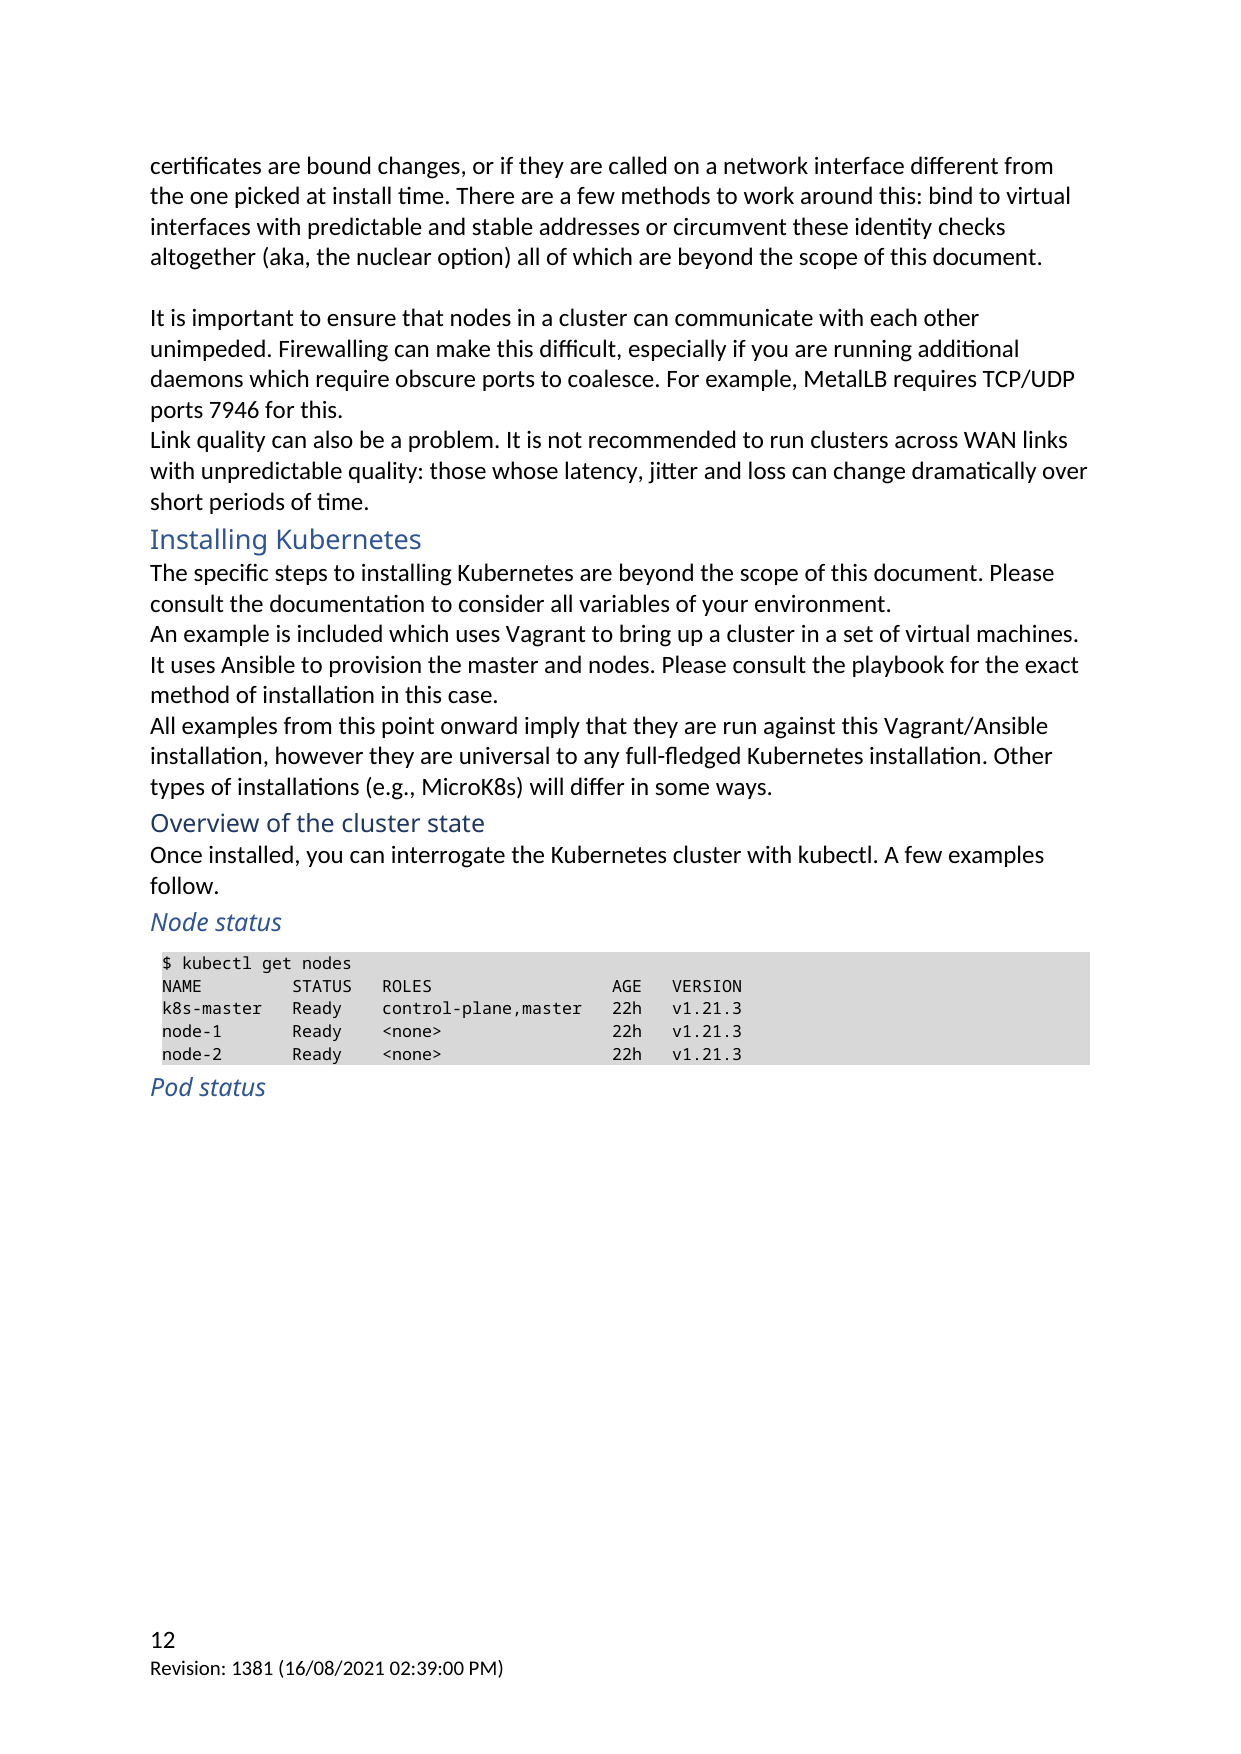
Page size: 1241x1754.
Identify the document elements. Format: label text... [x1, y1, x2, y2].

subtitle Overview of the cluster state [150, 806, 1090, 840]
text node-1 Ready <none> 22h v1.21.3 [162, 1020, 1090, 1042]
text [150, 150, 1090, 272]
text $ kubectl get nodes [162, 952, 1090, 974]
text Link quality can also be a problem. It is not recommended to run clusters across WAN links with unpredictable quality: those whose latency, jitter and loss can change dramatically over short periods of time. [150, 425, 1090, 516]
text The specific steps to installing Kubernetes are beyond the scope of this document. Please consult the documentation to consider all variables of your environment. [150, 557, 1090, 618]
text An example is included which uses Vagrant to bring up a cluster in a set of virtual machines. It uses Ansible to provision the master and nodes. Please consult the playbook for the exact method of installation in this case. [150, 618, 1090, 710]
text node-2 Ready <none> 22h v1.21.3 [162, 1042, 1090, 1065]
subtitle Pod status [150, 943, 1090, 1103]
text It is important to ensure that nodes in a cluster can communicate with each other unimpeded. Firewalling can make this difficult, especially if you are running additional daemons which require obscure ports to coalesce. For example, MetalLB requires TCP/UDP ports 7946 for this. [150, 303, 1090, 425]
text Once installed, you can interrogate the Kubernetes cluster with kubectl. A few examples follow. [150, 840, 1090, 901]
subtitle Node status [150, 905, 1090, 939]
text All examples from this point onward imply that they are run against this Vagrant/Ansible installation, however they are universal to any full-fledged Kubernetes installation. Other types of installations (e.g., MicroK8s) will differ in some ways. [150, 710, 1090, 801]
subtitle Installing Kubernetes [150, 520, 1090, 557]
text k8s-master Ready control-plane,master 22h v1.21.3 [162, 997, 1090, 1020]
text NAME STATUS ROLES AGE VERSION [162, 974, 1090, 997]
